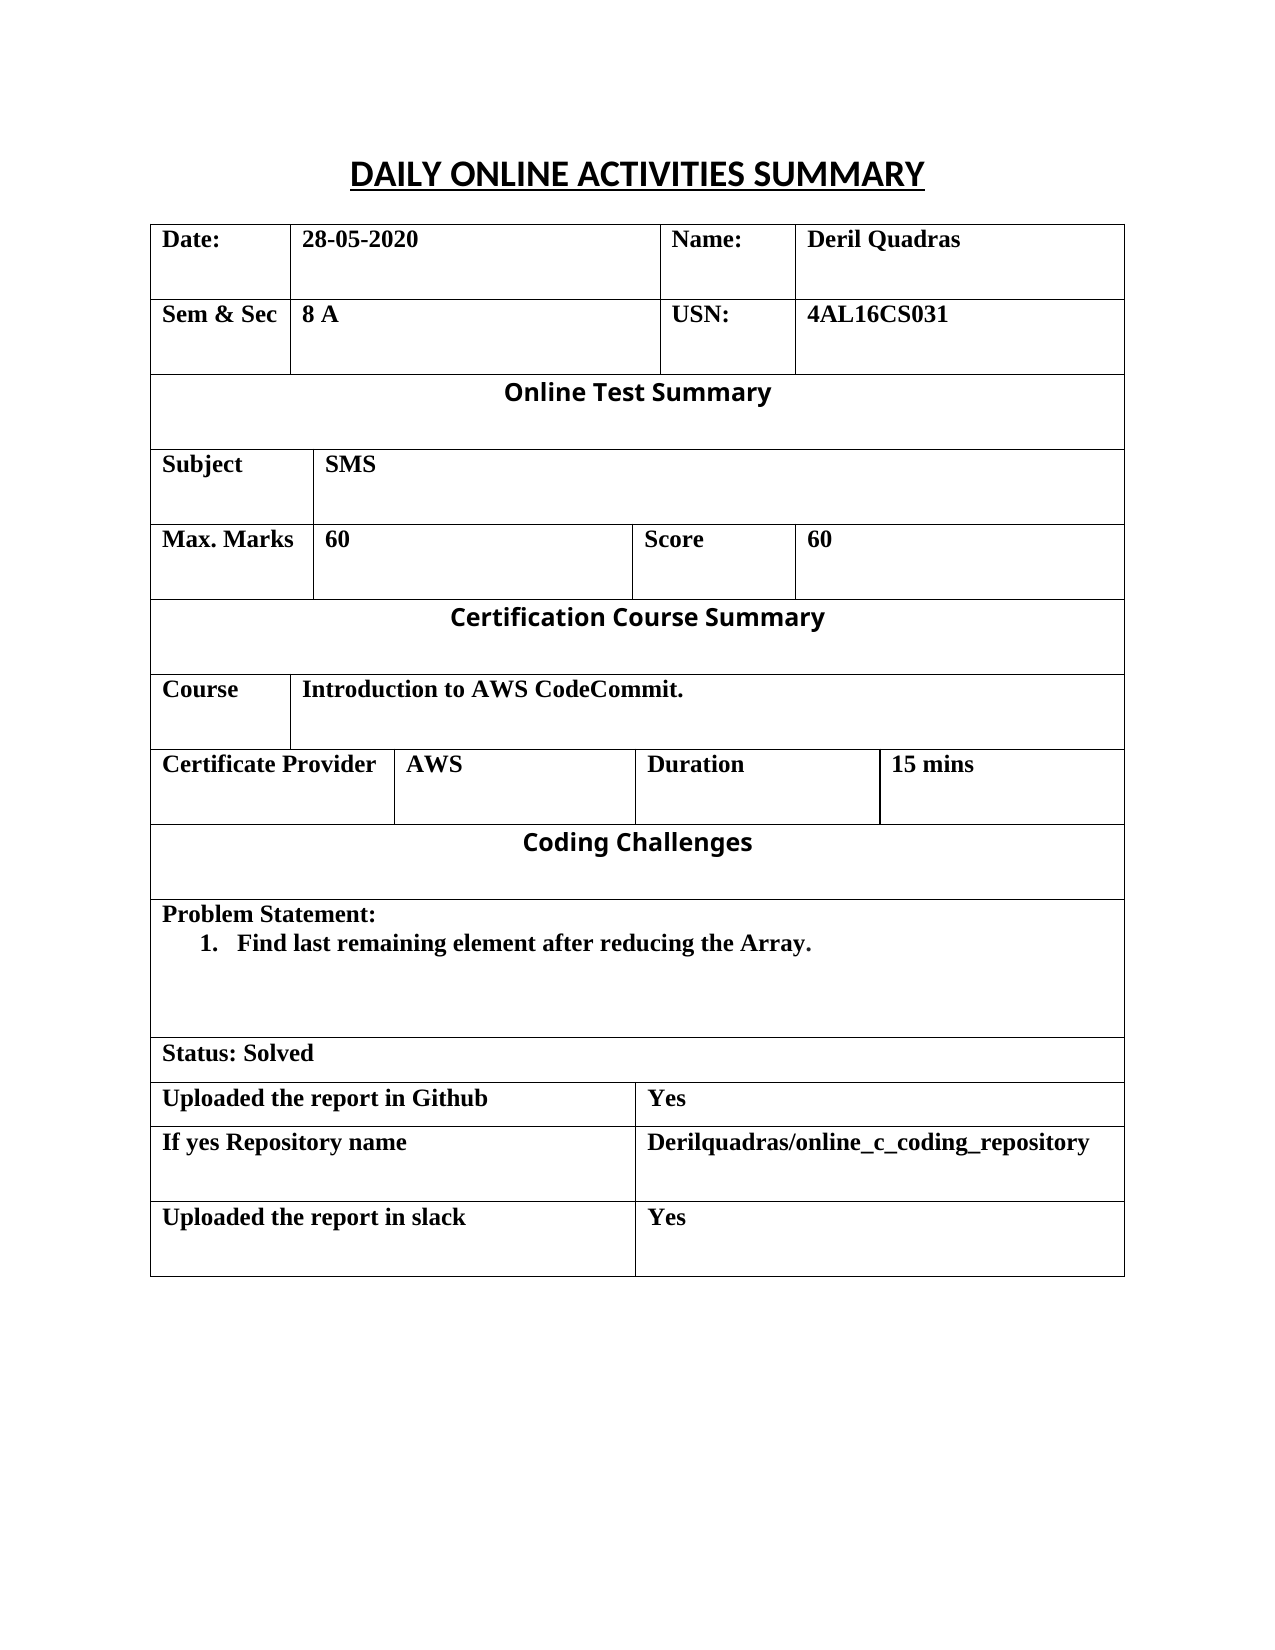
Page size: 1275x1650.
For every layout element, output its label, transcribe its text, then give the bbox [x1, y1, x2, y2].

table_cell SMS [314, 450, 1124, 523]
table_header Name: [661, 225, 795, 298]
table_cell 8 A [291, 300, 660, 373]
table_header Deril Quadras [796, 225, 1124, 298]
table_cell Yes [636, 1202, 1124, 1276]
table_cell Uploaded the report in Github [151, 1083, 635, 1126]
table_cell Problem Statement: Find last remaining element after reducing the Array. [151, 900, 1124, 1037]
table_cell 60 [314, 525, 632, 598]
table_cell Max. Marks [151, 525, 313, 598]
table_cell Score [633, 525, 795, 598]
table_cell Online Test Summary [151, 375, 1124, 448]
table_cell 4AL16CS031 [796, 300, 1124, 373]
table_cell Certification Course Summary [151, 600, 1124, 673]
table_cell Duration [636, 750, 879, 823]
table_header 28-05-2020 [291, 225, 660, 298]
table_cell Coding Challenges [151, 825, 1124, 898]
table_cell 15 mins [881, 750, 1124, 823]
table_cell Certificate Provider [151, 750, 394, 823]
table_cell 60 [796, 525, 1124, 598]
table_cell If yes Repository name [151, 1127, 635, 1201]
table_cell Derilquadras/online_c_coding_repository [636, 1127, 1124, 1201]
table_cell USN: [661, 300, 795, 373]
table_cell Introduction to AWS CodeCommit. [291, 675, 1124, 748]
table_header Date: [151, 225, 290, 298]
text DAILY ONLINE ACTIVITIES SUMMARY [150, 150, 1125, 196]
table_cell Course [151, 675, 290, 748]
table_cell Status: Solved [151, 1038, 1124, 1082]
table_cell Yes [636, 1083, 1124, 1126]
table_cell Subject [151, 450, 313, 523]
table_cell Uploaded the report in slack [151, 1202, 635, 1276]
table_cell Sem & Sec [151, 300, 290, 373]
table_cell AWS [395, 750, 635, 823]
